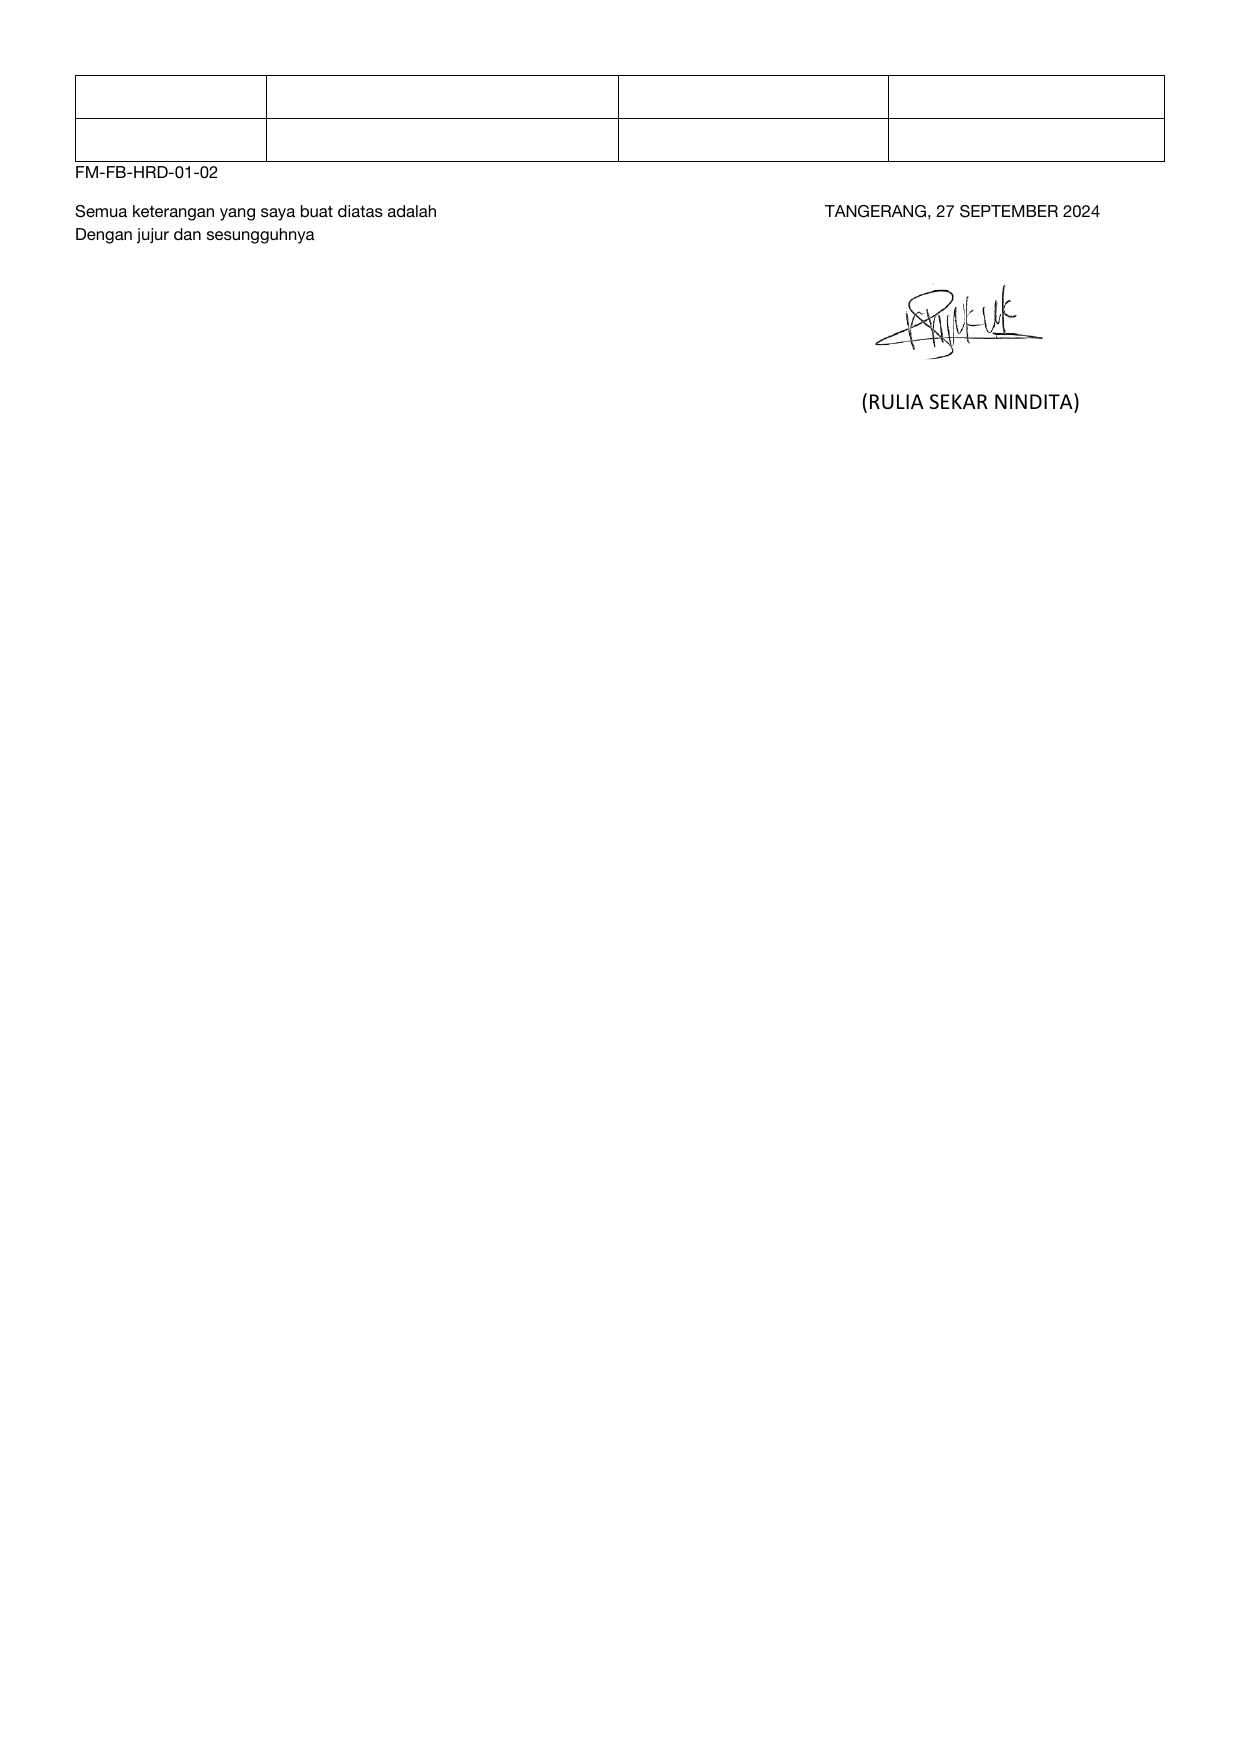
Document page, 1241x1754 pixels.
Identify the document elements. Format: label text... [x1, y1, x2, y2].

table_cell [889, 119, 1164, 161]
table_cell [267, 119, 618, 161]
table_cell [76, 119, 266, 161]
table_cell [76, 76, 266, 118]
text Dengan jujur dan sesungguhnya [75, 224, 1165, 245]
text FM-FB-HRD-01-02 [75, 162, 1165, 183]
picture [865, 273, 1050, 359]
text Semua keterangan yang saya buat diatas adalah TANGERANG, 27 SEPTEMBER 2024 [75, 201, 1165, 222]
table_cell [619, 76, 888, 118]
table_cell [267, 76, 618, 118]
table_cell [889, 76, 1164, 118]
text (RULIA SEKAR NINDITA) [75, 387, 1165, 416]
table_cell [619, 119, 888, 161]
